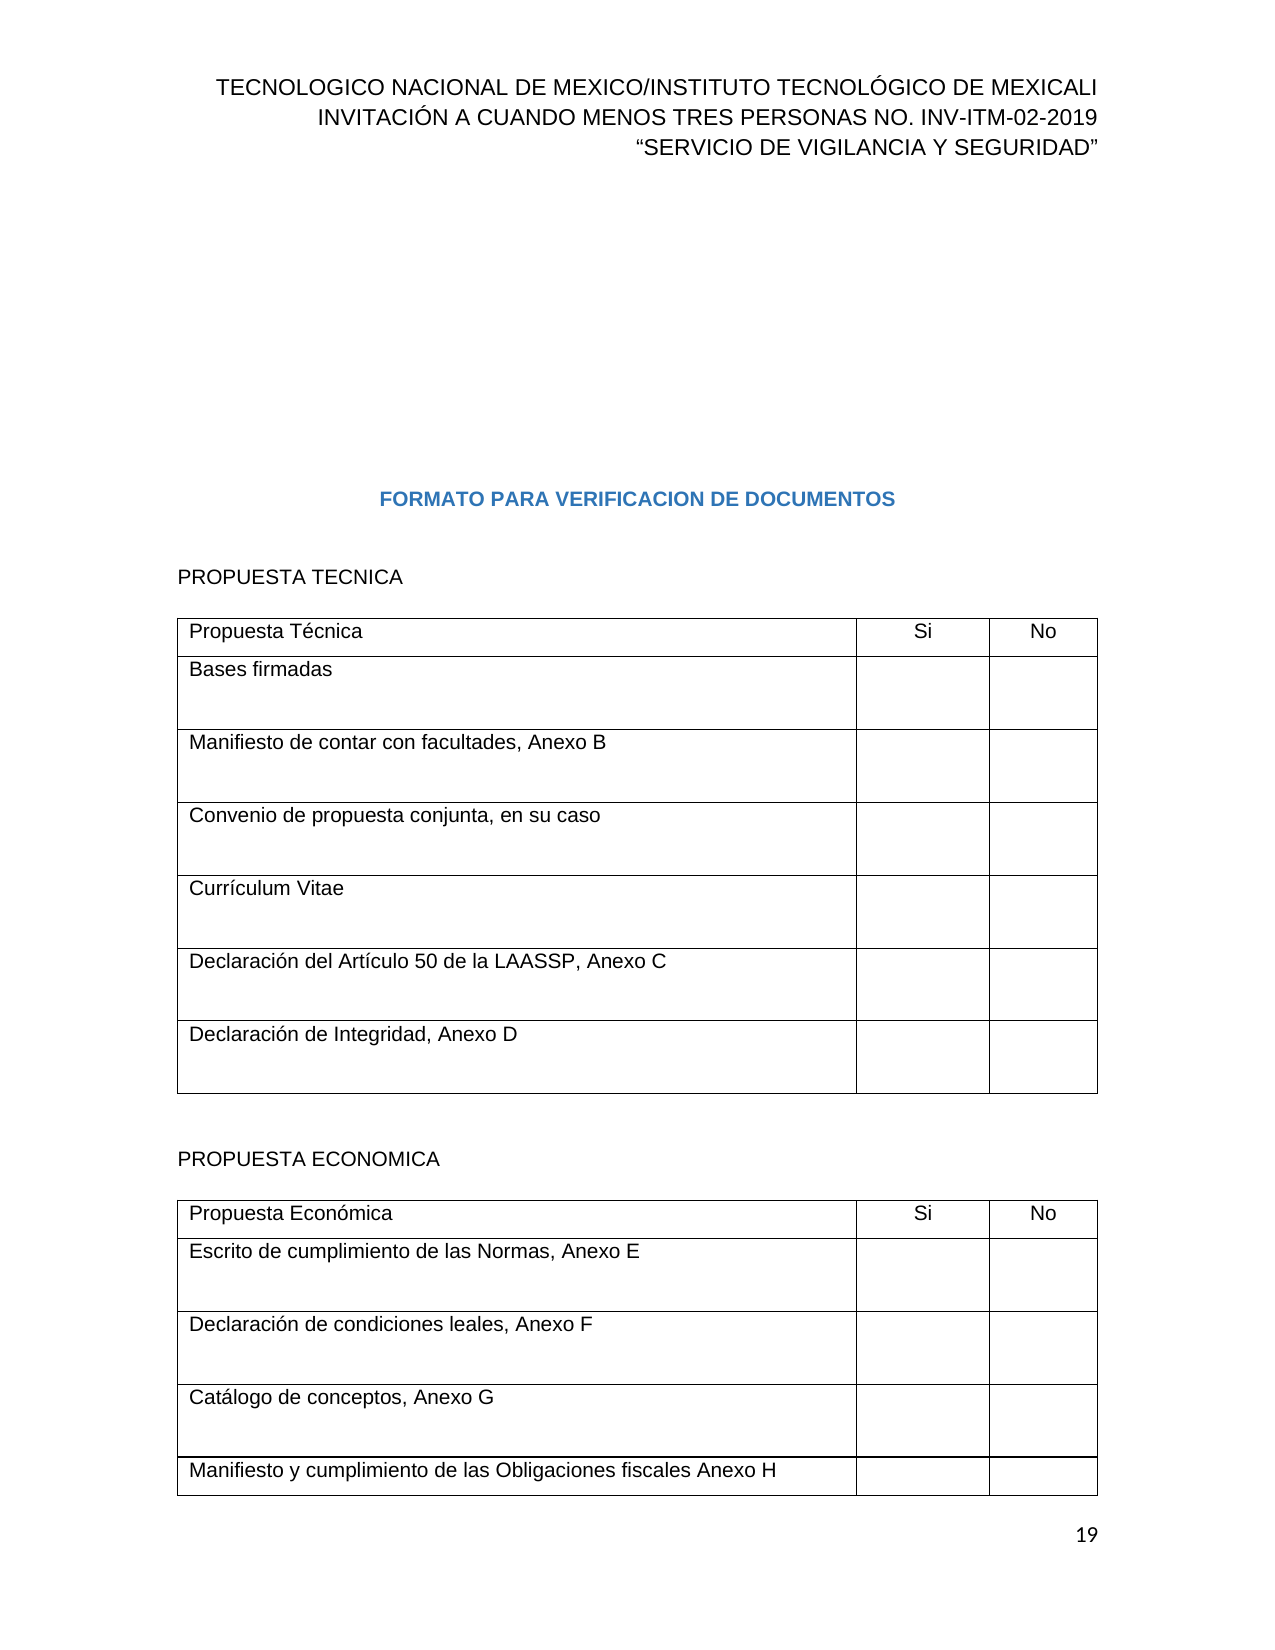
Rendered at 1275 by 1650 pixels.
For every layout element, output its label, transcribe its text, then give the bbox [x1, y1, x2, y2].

table_cell [857, 1239, 989, 1311]
subtitle FORMATO PARA VERIFICACION DE DOCUMENTOS [177, 487, 1098, 511]
table_cell [857, 730, 989, 802]
table_cell [990, 1385, 1097, 1456]
table_cell Declaración del Artículo 50 de la LAASSP, Anexo C [178, 949, 856, 1020]
table_header No [990, 619, 1097, 656]
table_cell [857, 1312, 989, 1383]
table_cell [990, 949, 1097, 1020]
table_cell [990, 657, 1097, 729]
table_cell Bases firmadas [178, 657, 856, 729]
table_cell [990, 1239, 1097, 1311]
table_header Si [857, 1201, 989, 1238]
table_header Propuesta Económica [178, 1201, 856, 1238]
text PROPUESTA TECNICA [177, 565, 1098, 589]
table_cell [990, 1458, 1097, 1494]
table_header Si [857, 619, 989, 656]
table_cell Catálogo de conceptos, Anexo G [178, 1385, 856, 1456]
table_cell [990, 1312, 1097, 1383]
table_cell Declaración de condiciones leales, Anexo F [178, 1312, 856, 1383]
table_header No [990, 1201, 1097, 1238]
table_cell Declaración de Integridad, Anexo D [178, 1021, 856, 1093]
table_cell [857, 876, 989, 947]
table_cell [990, 730, 1097, 802]
text PROPUESTA ECONOMICA [177, 1147, 1098, 1171]
table_header Propuesta Técnica [178, 619, 856, 656]
table_cell [857, 1385, 989, 1456]
table_cell Convenio de propuesta conjunta, en su caso [178, 803, 856, 874]
table_cell [990, 1021, 1097, 1093]
table_cell [990, 803, 1097, 874]
table_cell [990, 876, 1097, 947]
table_cell [857, 949, 989, 1020]
table_cell [857, 1021, 989, 1093]
table_cell Currículum Vitae [178, 876, 856, 947]
table_cell [857, 657, 989, 729]
table_cell Escrito de cumplimiento de las Normas, Anexo E [178, 1239, 856, 1311]
table_cell [857, 1458, 989, 1494]
table_cell [857, 803, 989, 874]
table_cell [178, 1458, 856, 1494]
table_cell Manifiesto de contar con facultades, Anexo B [178, 730, 856, 802]
